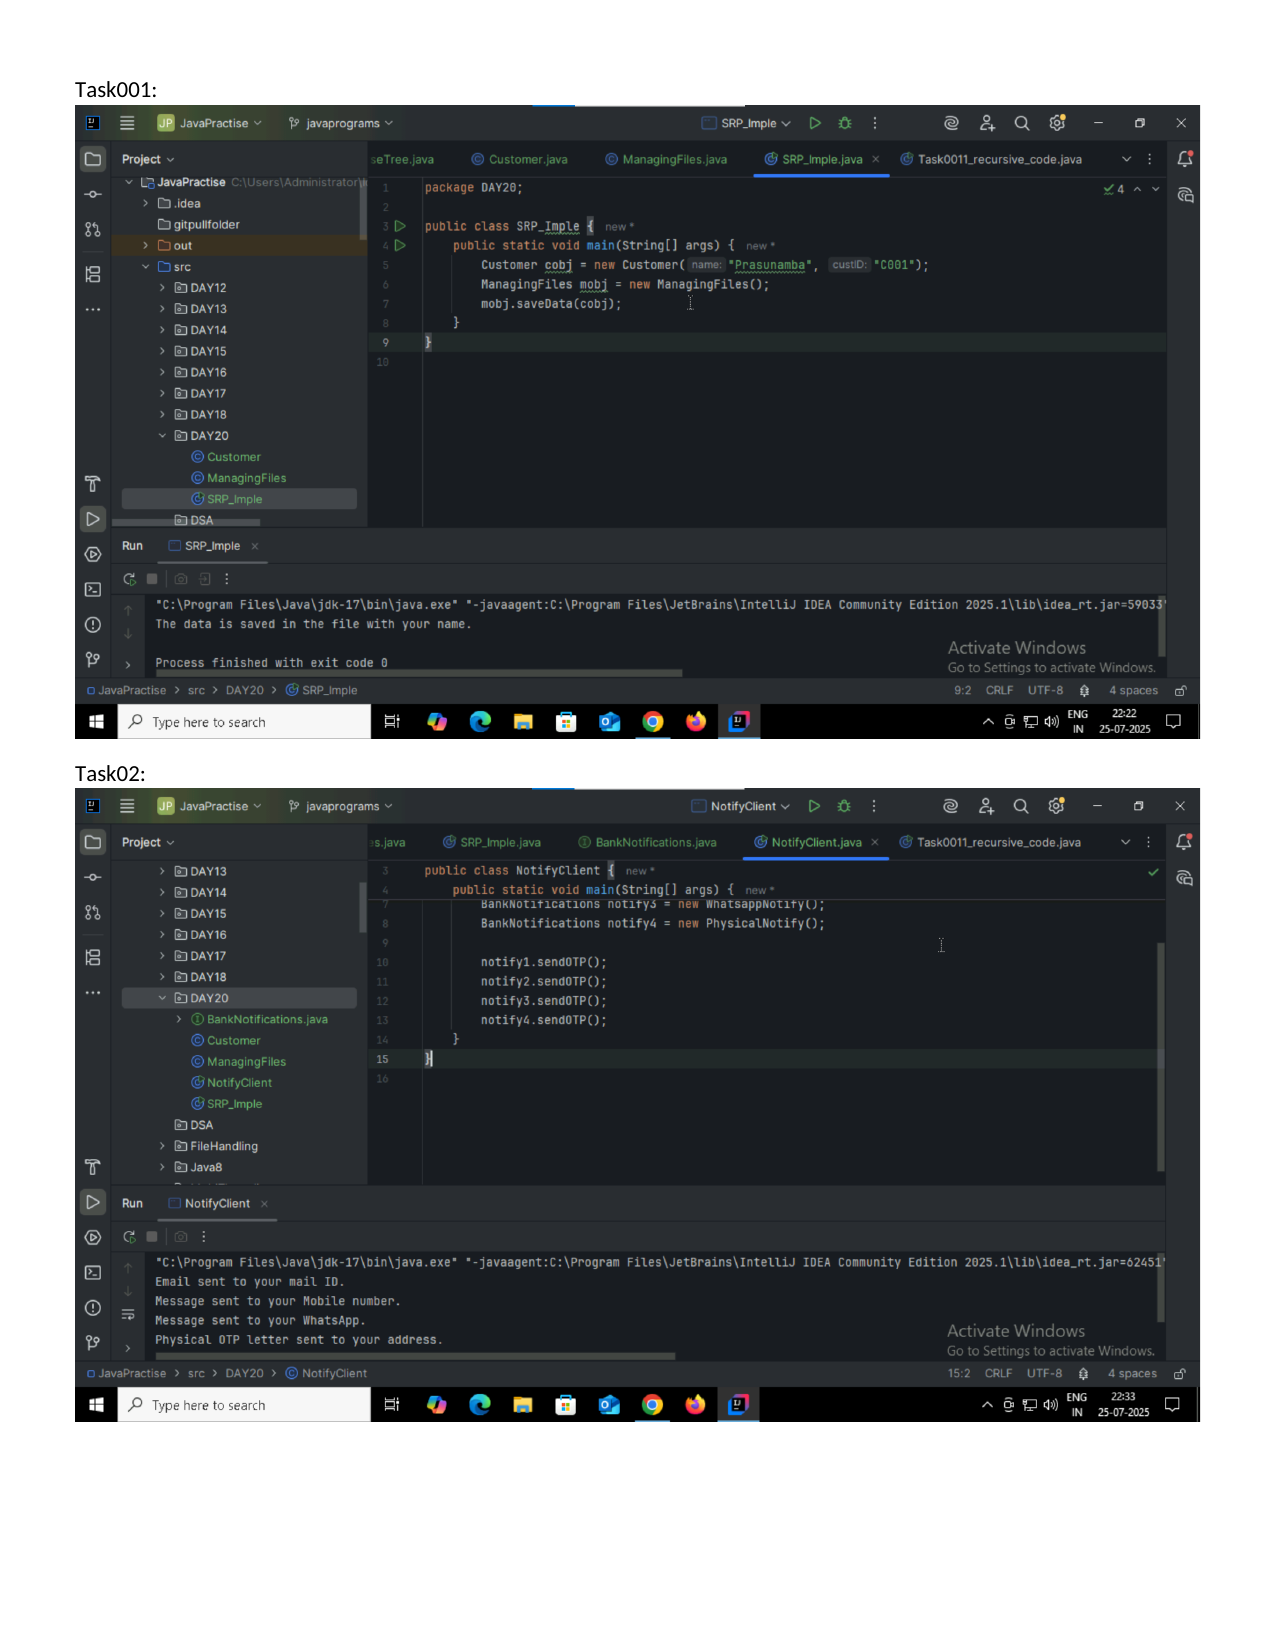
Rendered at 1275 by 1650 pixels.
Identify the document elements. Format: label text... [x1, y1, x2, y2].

text Task02: [75, 759, 1200, 788]
picture [75, 105, 1200, 740]
text Task001: [75, 75, 1200, 105]
picture [75, 788, 1200, 1422]
